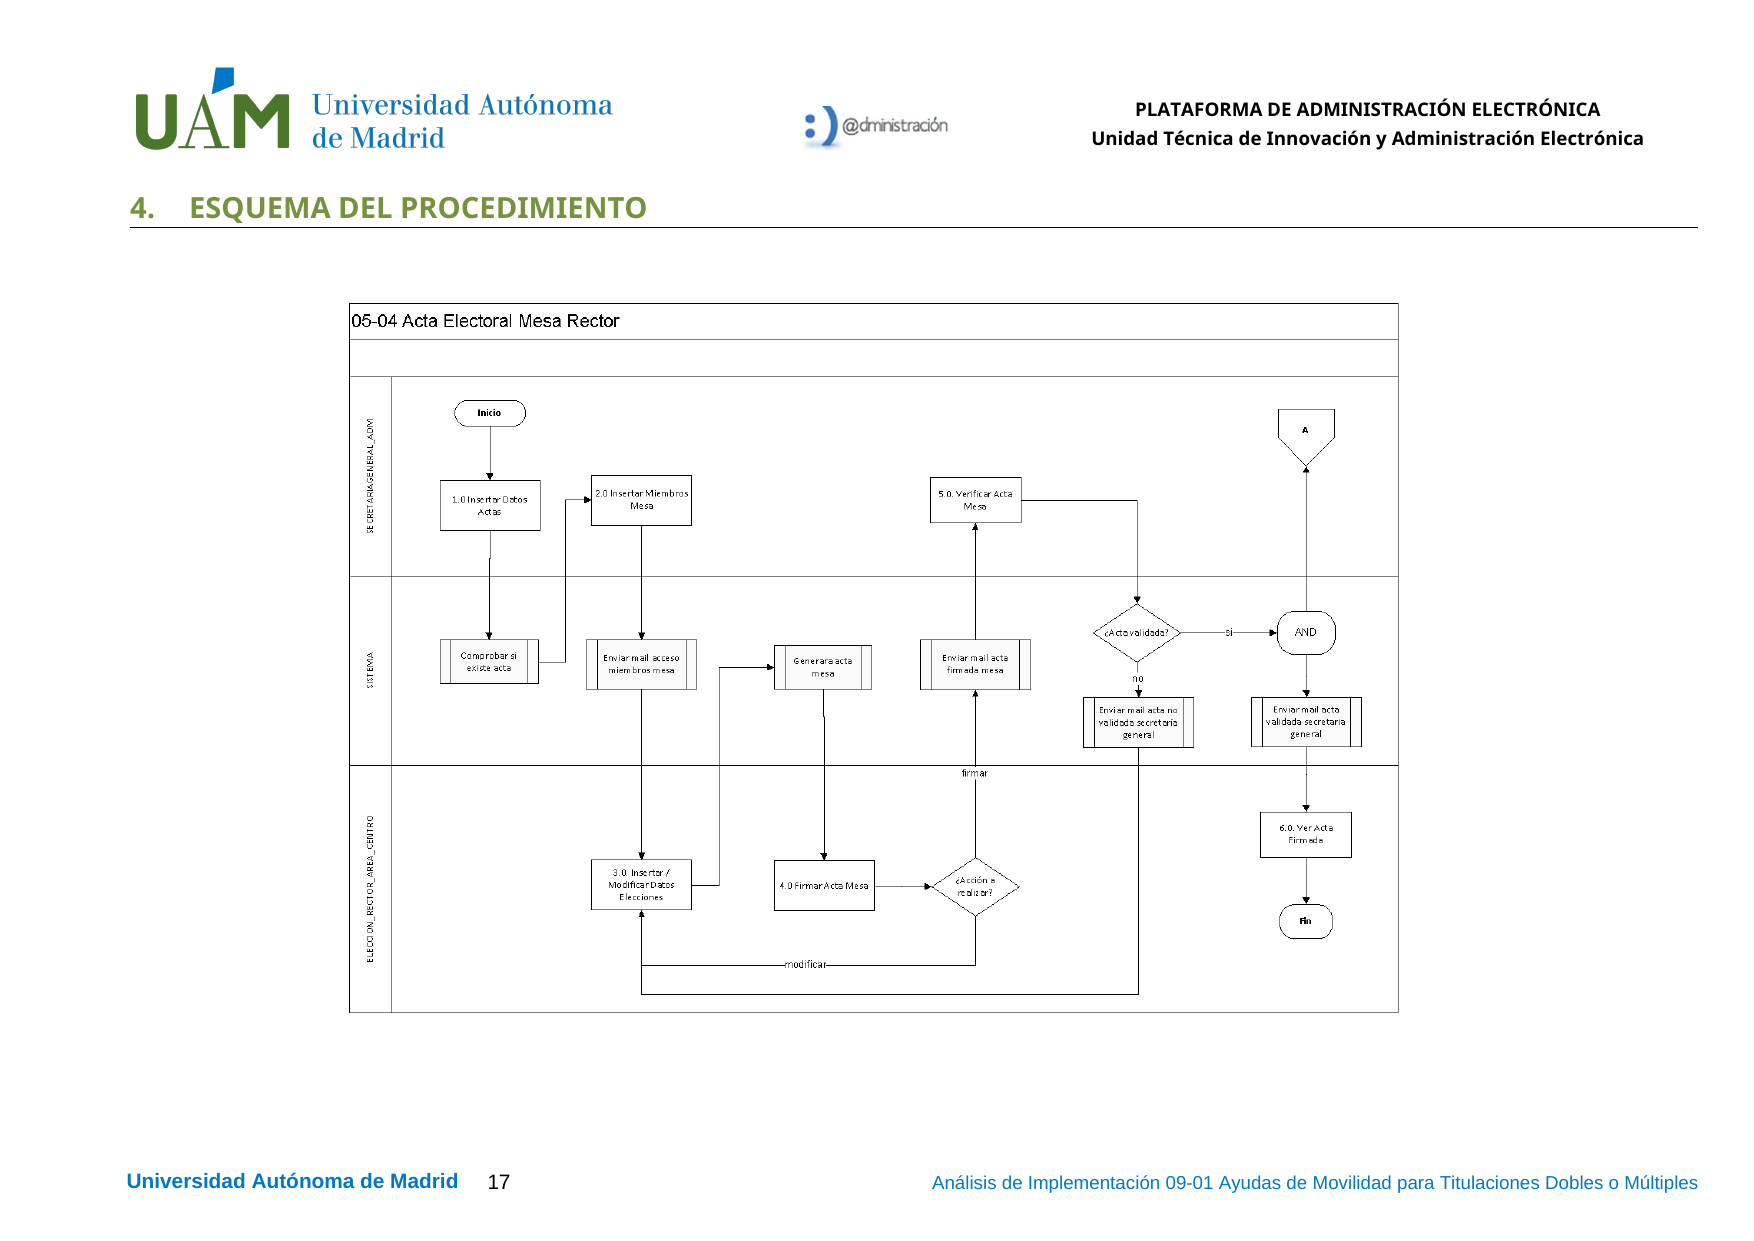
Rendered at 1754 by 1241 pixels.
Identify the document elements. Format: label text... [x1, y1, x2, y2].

picture [348, 303, 1399, 1013]
picture [802, 106, 952, 151]
subtitle ESQUEMA DEL PROCEDIMIENTO [130, 187, 1698, 227]
